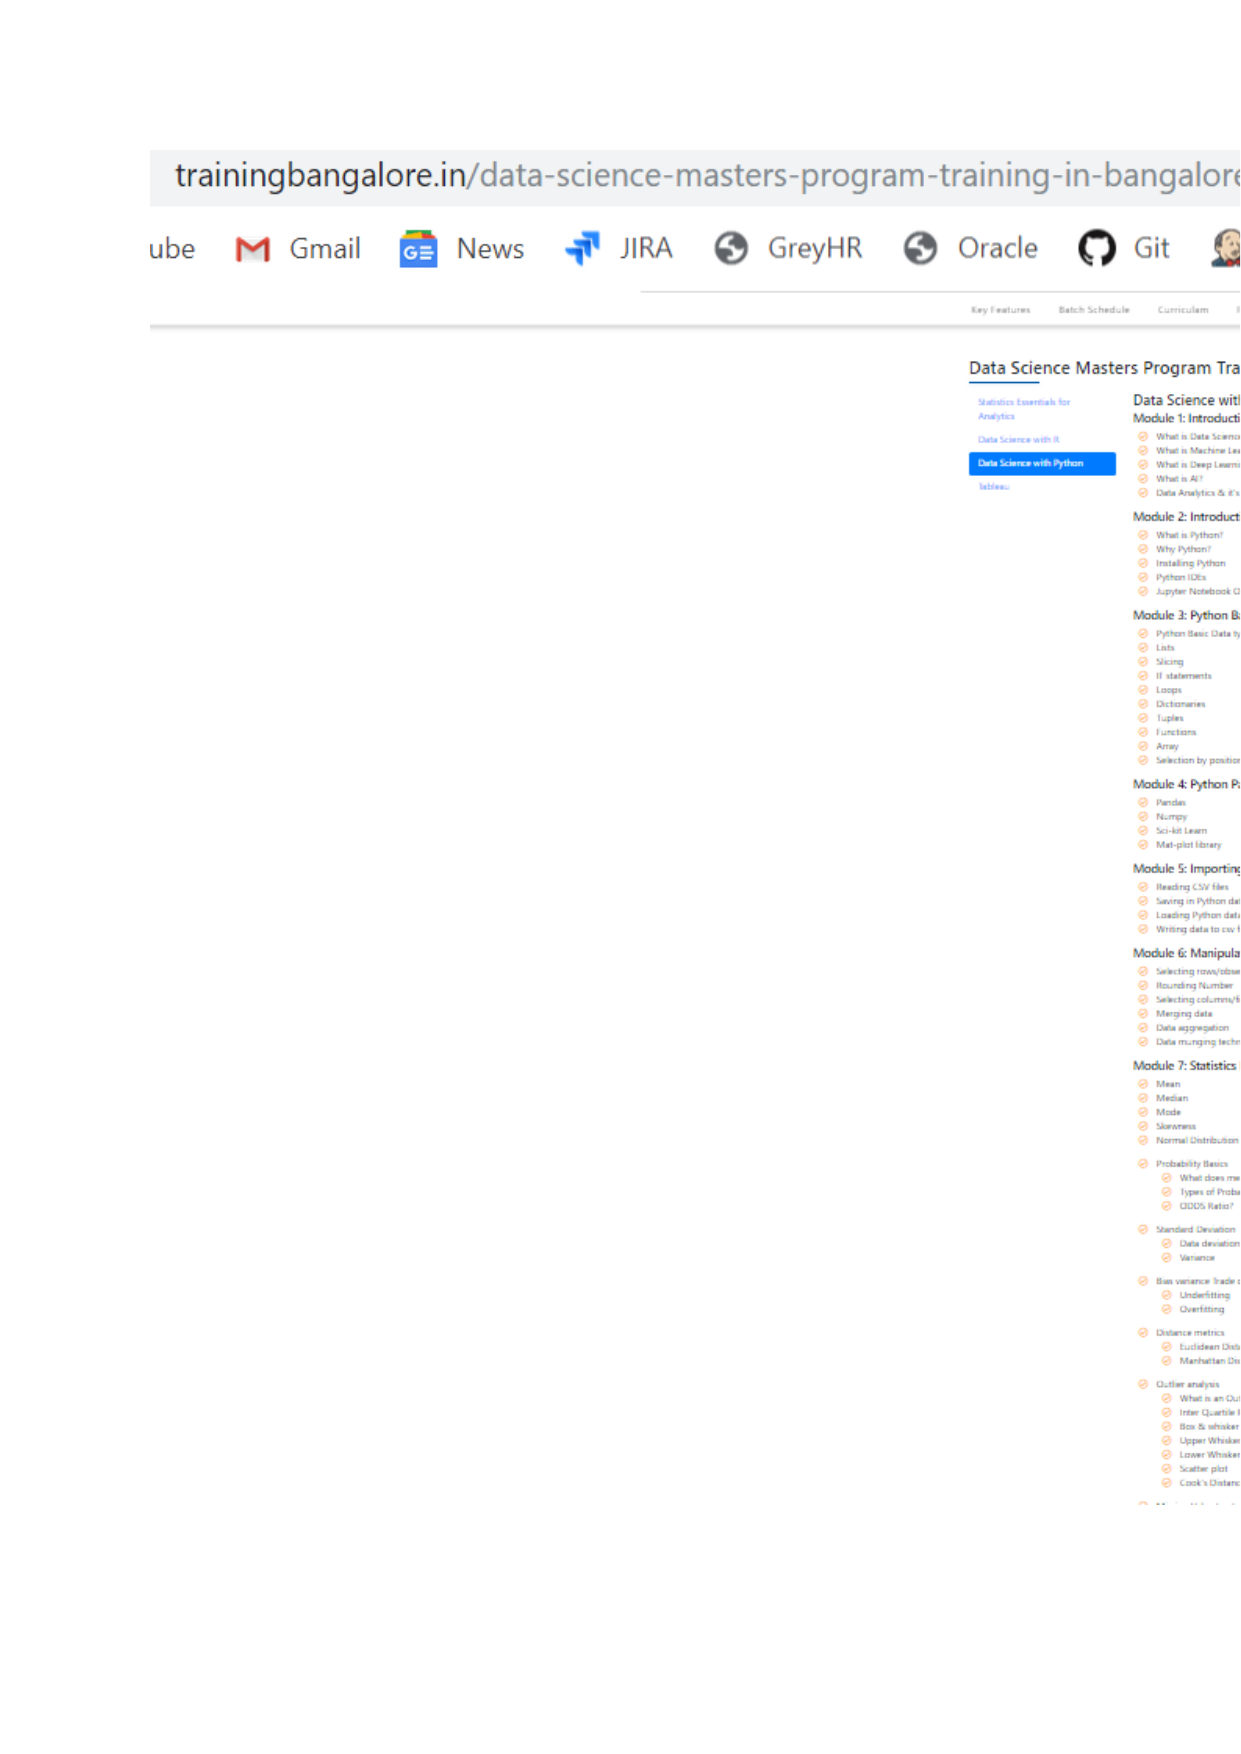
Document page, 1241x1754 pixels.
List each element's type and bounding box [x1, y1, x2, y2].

picture [150, 150, 1241, 1505]
